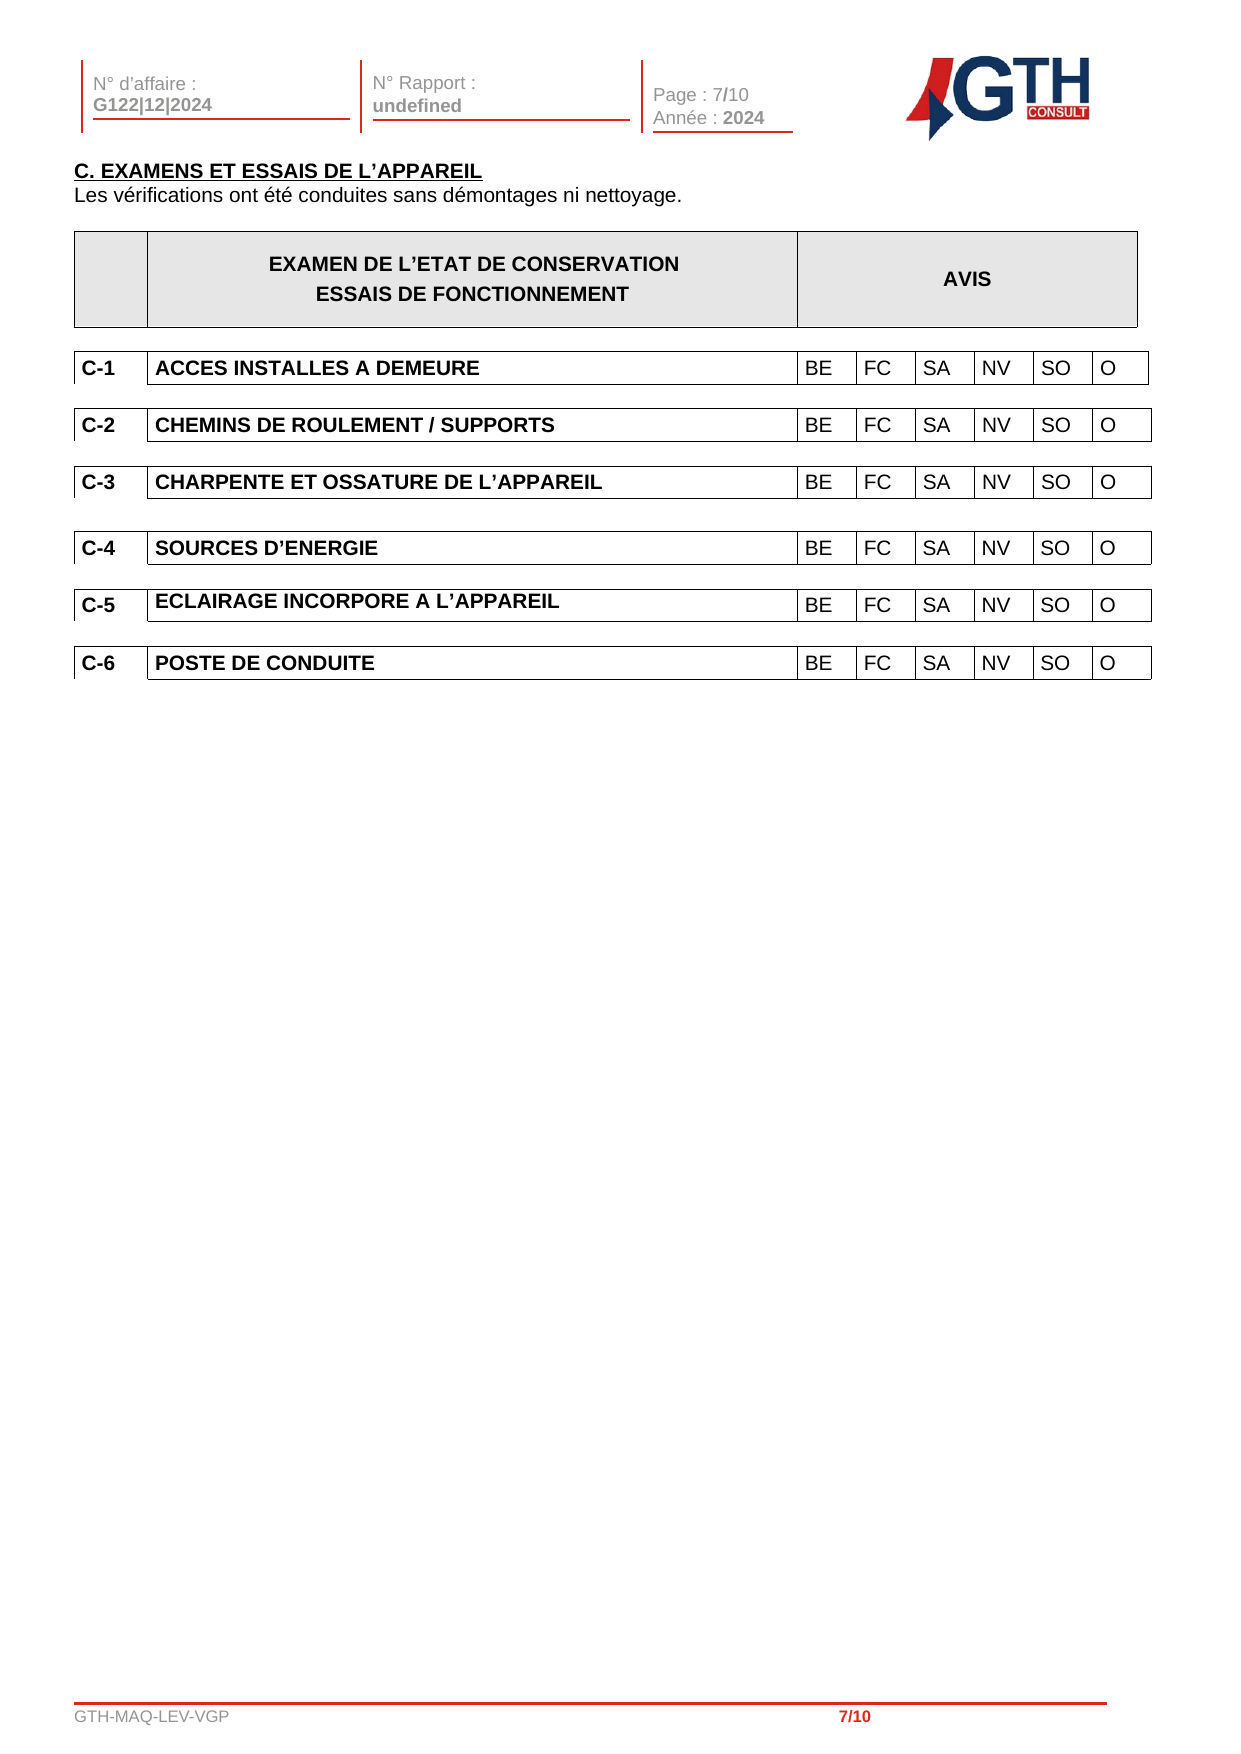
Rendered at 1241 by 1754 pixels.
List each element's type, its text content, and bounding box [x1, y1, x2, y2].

table_header CHEMINS DE ROULEMENT / SUPPORTS [148, 409, 797, 441]
table_header BE [798, 352, 856, 384]
table_header SO [1034, 352, 1092, 384]
table_header O [1093, 532, 1151, 564]
table_header SA [916, 647, 974, 678]
table_header SA [916, 352, 974, 384]
table_header NV [975, 647, 1033, 678]
table_header FC [857, 647, 915, 678]
table_header NV [975, 352, 1033, 384]
table_header BE [798, 467, 856, 498]
table_header BE [798, 647, 856, 678]
table_header BE [798, 590, 856, 621]
table_header C-4 [75, 532, 147, 564]
table_header NV [975, 467, 1033, 498]
table_header C-1 [75, 352, 147, 384]
table_header SA [916, 532, 974, 564]
picture [903, 51, 1114, 142]
table_header O [1093, 352, 1148, 384]
table_header SOURCES D’ENERGIE [148, 532, 797, 564]
table_header NV [975, 532, 1033, 564]
table_header BE [798, 532, 856, 564]
table_header C-6 [75, 647, 147, 678]
table_header NV [975, 409, 1033, 441]
table_header O [1093, 467, 1151, 498]
table_header SA [916, 590, 974, 621]
table_header C-3 [75, 467, 147, 498]
table_header FC [857, 467, 915, 498]
table_header O [1093, 409, 1151, 441]
table_header SA [916, 467, 974, 498]
table_header NV [975, 590, 1033, 621]
table_header ECLAIRAGE INCORPORE A L’APPAREIL [148, 590, 797, 621]
table_header ACCES INSTALLES A DEMEURE [148, 352, 797, 384]
table_header EXAMEN DE L’ETAT DE CONSERVATION ESSAIS DE FONCTIONNEMENT [148, 232, 797, 326]
table_header O [1093, 647, 1151, 678]
table_header FC [857, 352, 915, 384]
table_header SO [1034, 409, 1092, 441]
table_header SO [1034, 467, 1092, 498]
table_header O [1093, 590, 1151, 621]
table_header FC [857, 590, 915, 621]
table_header FC [857, 532, 915, 564]
table_header BE [798, 409, 856, 441]
table_header SA [916, 409, 974, 441]
table_header POSTE DE CONDUITE [148, 647, 797, 678]
table_header SO [1034, 532, 1092, 564]
table_header C-5 [75, 590, 147, 621]
table_header AVIS [798, 232, 1137, 326]
table_header SO [1034, 647, 1092, 678]
text Les vérifications ont été conduites sans démontages ni nettoyage. [74, 183, 1107, 207]
table_header CHARPENTE ET OSSATURE DE L’APPAREIL [148, 467, 797, 498]
text C. EXAMENS ET ESSAIS DE L’APPAREIL [74, 159, 1107, 183]
table_header C-2 [75, 409, 147, 441]
table_header SO [1034, 590, 1092, 621]
table_header [75, 232, 147, 326]
table_header FC [857, 409, 915, 441]
